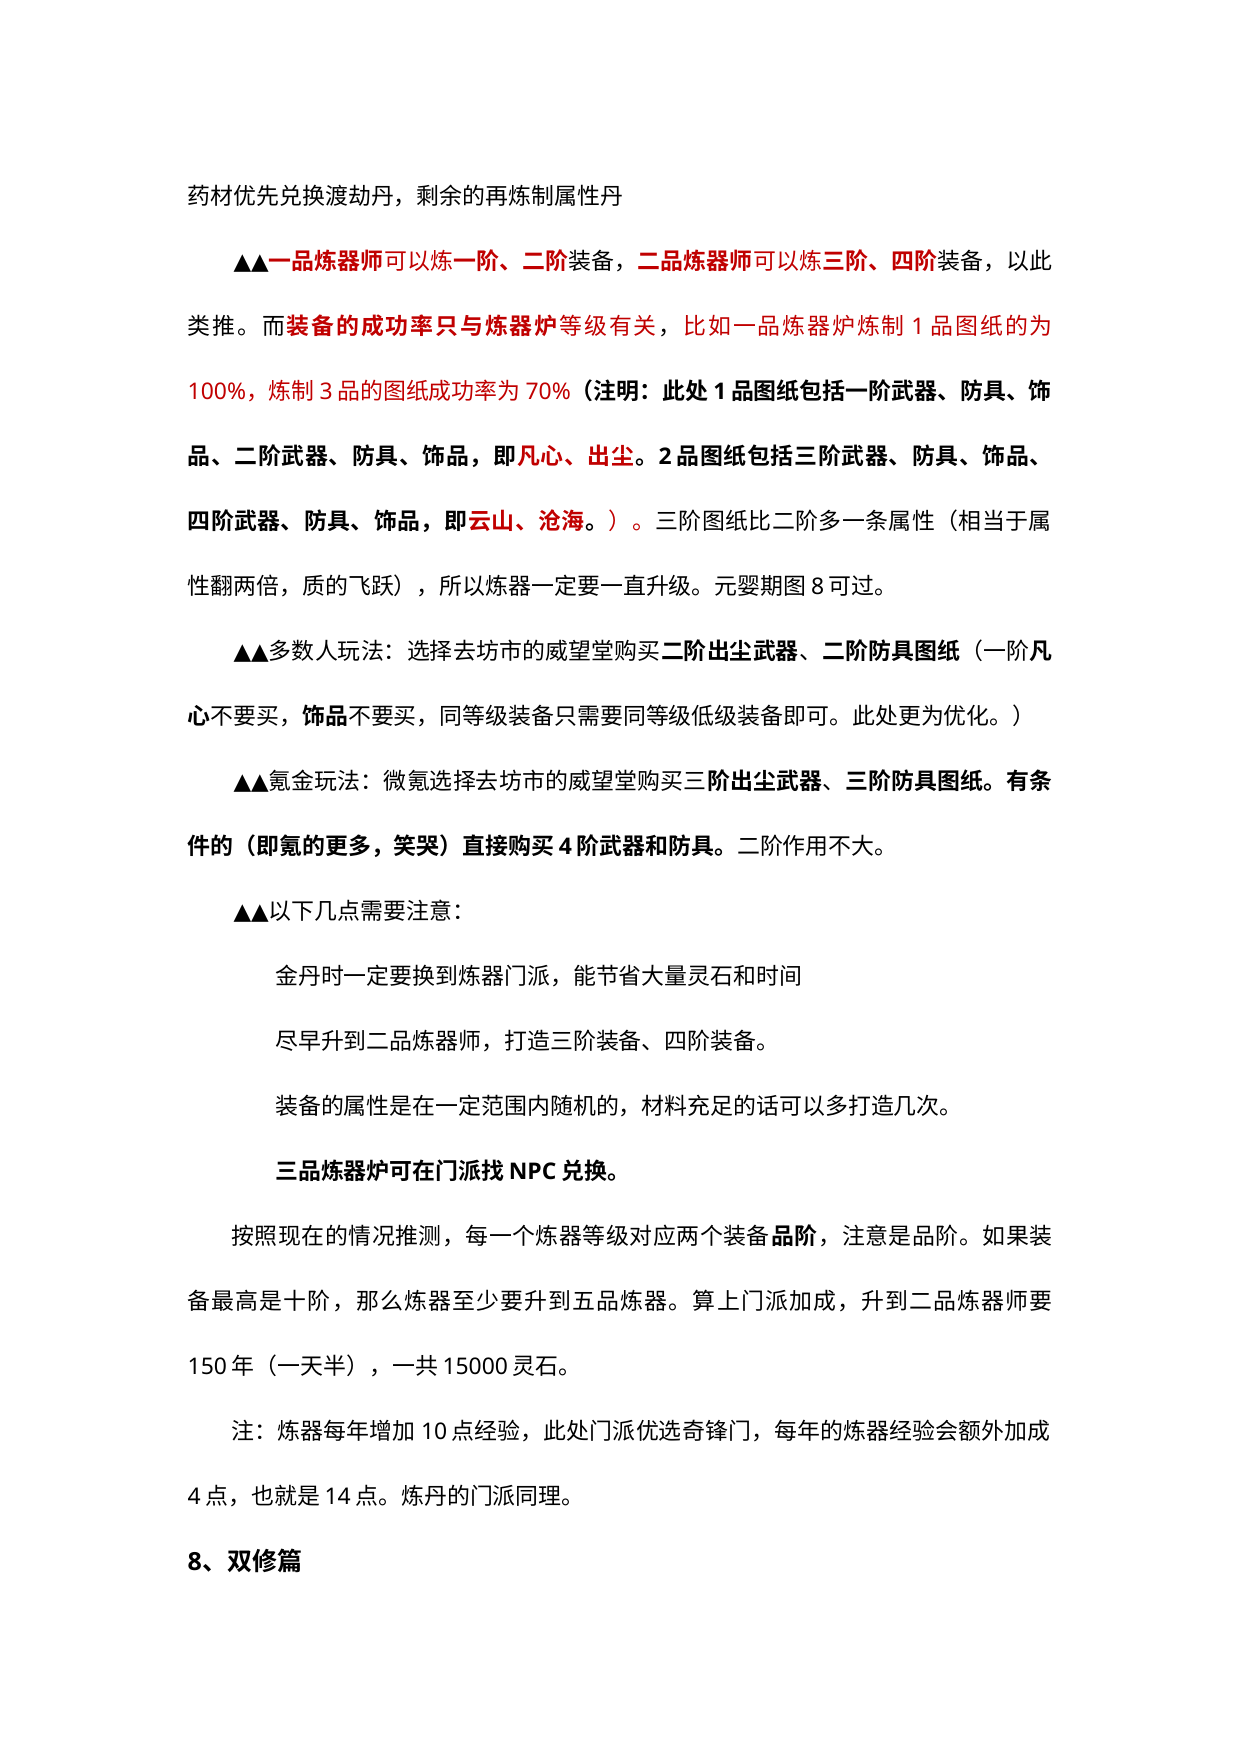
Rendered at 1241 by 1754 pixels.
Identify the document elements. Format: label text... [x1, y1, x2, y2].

list 8、双修篇 [187, 1527, 1053, 1592]
text ▲▲氪金玩法：微氪选择去坊市的威望堂购买三阶出尘武器、三阶防具图纸。有条件的（即氪的更多，笑哭）直接购买4阶武器和防具。二阶作用不大。 [187, 747, 1053, 877]
text 按照现在的情况推测，每一个炼器等级对应两个装备品阶，注意是品阶。如果装备最高是十阶，那么炼器至少要升到五品炼器。算上门派加成，升到二品炼器师要150年（一天半），一共15000灵石。 [187, 1202, 1053, 1397]
text 药材优先兑换渡劫丹，剩余的再炼制属性丹 [187, 162, 1053, 227]
text ▲▲一品炼器师可以炼一阶、二阶装备，二品炼器师可以炼三阶、四阶装备，以此类推。而装备的成功率只与炼器炉等级有关，比如一品炼器炉炼制1品图纸的为100%，炼制3品的图纸成功率为70%（注明：此处1品图纸包括一阶武器、防具、饰品、二阶武器、防具、饰品，即凡心、出尘。2品图纸包括三阶武器、防具、饰品、四阶武器、防具、饰品，即云山、沧海。）。三阶图纸比二阶多一条属性（相当于属性翻两倍，质的飞跃），所以炼器一定要一直升级。元婴期图8可过。 [187, 227, 1053, 617]
list 装备的属性是在一定范围内随机的，材料充足的话可以多打造几次。 [275, 1072, 1053, 1137]
list 三品炼器炉可在门派找NPC兑换。 [275, 1137, 1053, 1202]
text ▲▲多数人玩法：选择去坊市的威望堂购买二阶出尘武器、二阶防具图纸（一阶凡心不要买，饰品不要买，同等级装备只需要同等级低级装备即可。此处更为优化。） [187, 617, 1053, 747]
list 金丹时一定要换到炼器门派，能节省大量灵石和时间 [275, 942, 1053, 1007]
text 注：炼器每年增加10点经验，此处门派优选奇锋门，每年的炼器经验会额外加成4点，也就是14点。炼丹的门派同理。 [187, 1397, 1053, 1527]
list 尽早升到二品炼器师，打造三阶装备、四阶装备。 [275, 1007, 1053, 1072]
list ▲▲以下几点需要注意： [187, 877, 1053, 942]
